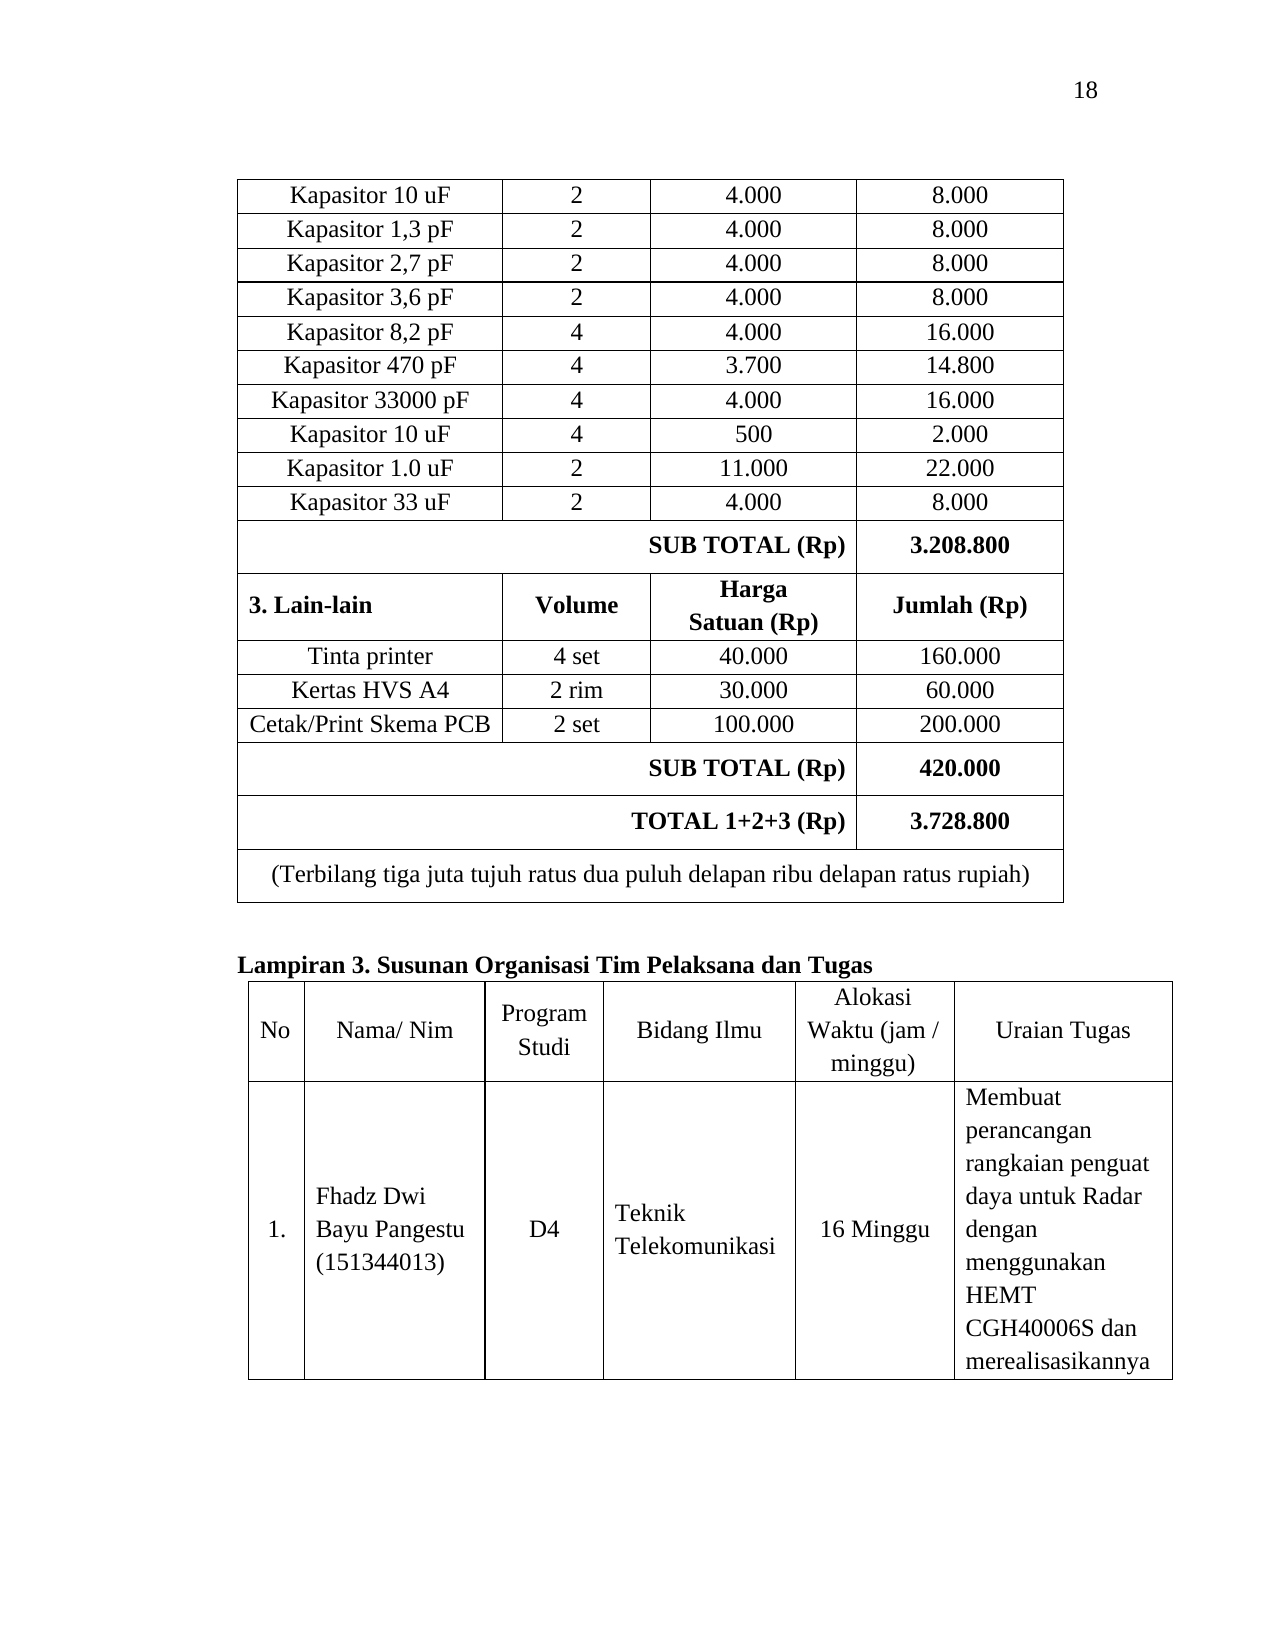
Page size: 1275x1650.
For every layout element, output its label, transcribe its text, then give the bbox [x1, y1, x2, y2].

table_cell Kertas HVS A4 [238, 675, 502, 708]
table_cell 4 set [503, 641, 650, 674]
table_cell 4.000 [651, 180, 856, 213]
table_cell 420.000 [857, 743, 1063, 795]
table_cell D4 [486, 1082, 603, 1379]
table_cell 2 [503, 180, 650, 213]
table_cell 14.800 [857, 351, 1063, 384]
table_cell 2 set [503, 709, 650, 742]
table_cell 1. [249, 1082, 304, 1379]
table_header Uraian Tugas [955, 982, 1172, 1081]
table_cell Kapasitor 10 uF [238, 419, 502, 452]
table_cell Kapasitor 2,7 pF [238, 249, 502, 281]
table_cell 4.000 [651, 487, 856, 520]
table_cell 4 [503, 419, 650, 452]
table_cell 4.000 [651, 214, 856, 247]
table_cell 4.000 [651, 283, 856, 316]
table_cell Tinta printer [238, 641, 502, 674]
table_cell (Terbilang tiga juta tujuh ratus dua puluh delapan ribu delapan ratus rupiah) [238, 850, 1063, 902]
table_cell TOTAL 1+2+3 (Rp) [238, 796, 856, 848]
table_cell 2 [503, 283, 650, 316]
table_header Bidang Ilmu [604, 982, 795, 1081]
table_cell 8.000 [857, 283, 1063, 316]
table_cell 8.000 [857, 487, 1063, 520]
table_cell 100.000 [651, 709, 856, 742]
table_cell Jumlah (Rp) [857, 574, 1063, 640]
table_cell SUB TOTAL (Rp) [238, 743, 856, 795]
table_cell 2 [503, 249, 650, 281]
subtitle Lampiran 3. Susunan Organisasi Tim Pelaksana dan Tugas [237, 950, 1098, 979]
table_cell 2 [503, 487, 650, 520]
table_cell Kapasitor 10 uF [238, 180, 502, 213]
table_cell 500 [651, 419, 856, 452]
table_cell 2.000 [857, 419, 1063, 452]
table_cell 16 Minggu [796, 1082, 954, 1379]
table_cell Kapasitor 1,3 pF [238, 214, 502, 247]
table_cell 2 rim [503, 675, 650, 708]
table_header Alokasi Waktu (jam / minggu) [796, 982, 954, 1081]
table_cell 4 [503, 317, 650, 349]
table_cell 2 [503, 214, 650, 247]
table_cell 3. Lain-lain [238, 574, 502, 640]
table_header Nama/ Nim [305, 982, 484, 1081]
table_cell 4 [503, 351, 650, 384]
table_header No [249, 982, 304, 1081]
table_cell 40.000 [651, 641, 856, 674]
table_cell Kapasitor 470 pF [238, 351, 502, 384]
table_cell 3.728.800 [857, 796, 1063, 848]
table_cell 8.000 [857, 180, 1063, 213]
table_cell 2 [503, 453, 650, 486]
table_cell 30.000 [651, 675, 856, 708]
table_cell Kapasitor 3,6 pF [238, 283, 502, 316]
table_cell Kapasitor 1.0 uF [238, 453, 502, 486]
table_cell 16.000 [857, 385, 1063, 418]
table_cell 16.000 [857, 317, 1063, 349]
table_cell Teknik Telekomunikasi [604, 1082, 795, 1379]
table_cell Kapasitor 33000 pF [238, 385, 502, 418]
table_cell Cetak/Print Skema PCB [238, 709, 502, 742]
table_cell 3.208.800 [857, 521, 1063, 573]
table_cell 160.000 [857, 641, 1063, 674]
table_cell 60.000 [857, 675, 1063, 708]
table_cell 3.700 [651, 351, 856, 384]
table_cell 22.000 [857, 453, 1063, 486]
table_header Program Studi [486, 982, 603, 1081]
table_cell Volume [503, 574, 650, 640]
table_cell 11.000 [651, 453, 856, 486]
table_cell Kapasitor 8,2 pF [238, 317, 502, 349]
table_cell 4 [503, 385, 650, 418]
table_cell Fhadz Dwi Bayu Pangestu (151344013) [305, 1082, 484, 1379]
table_cell 4.000 [651, 249, 856, 281]
table_cell 8.000 [857, 249, 1063, 281]
table_cell 200.000 [857, 709, 1063, 742]
table_cell 4.000 [651, 385, 856, 418]
table_cell Harga Satuan (Rp) [651, 574, 856, 640]
table_cell Kapasitor 33 uF [238, 487, 502, 520]
table_cell Membuat perancangan rangkaian penguat daya untuk Radar dengan menggunakan HEMT CGH40006S dan merealisasikannya [955, 1082, 1172, 1379]
table_cell 4.000 [651, 317, 856, 349]
table_cell 8.000 [857, 214, 1063, 247]
table_cell SUB TOTAL (Rp) [238, 521, 856, 573]
